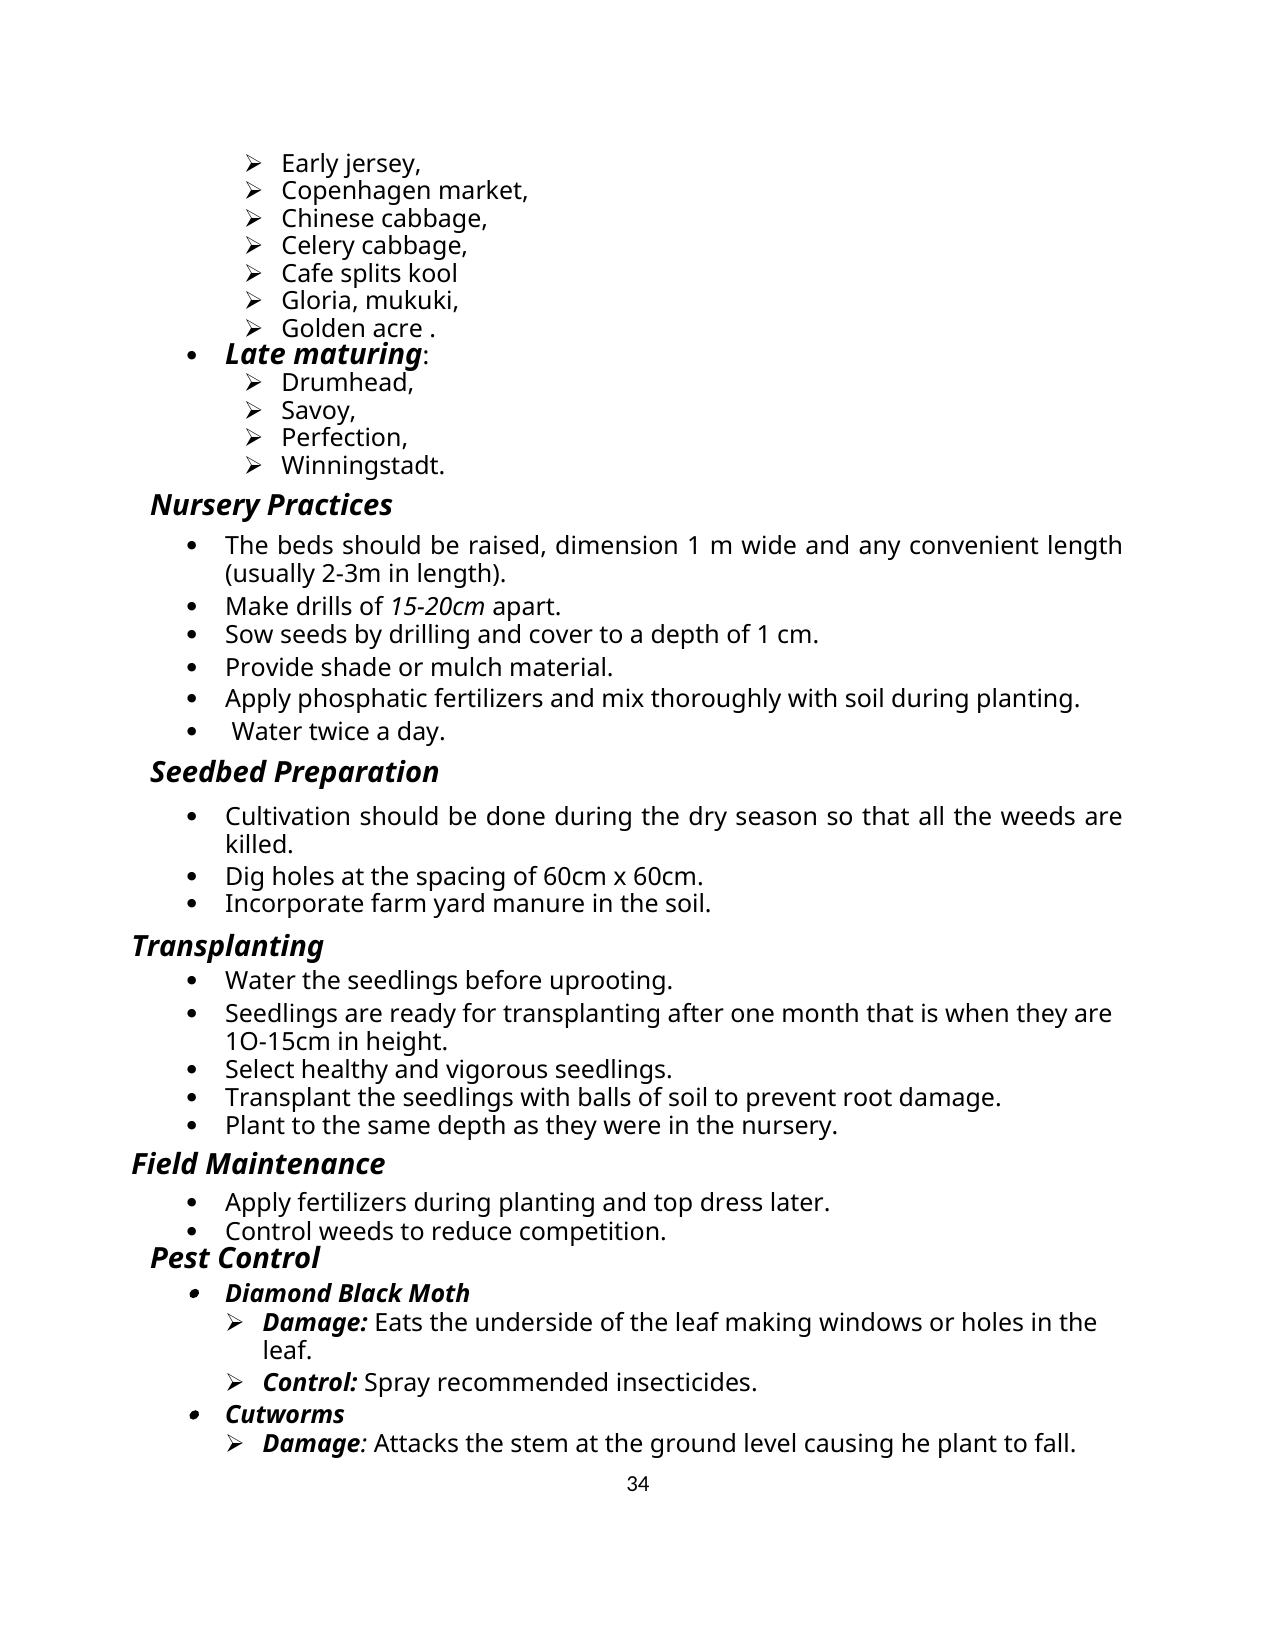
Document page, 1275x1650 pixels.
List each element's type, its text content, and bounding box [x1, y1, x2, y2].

list Apply fertilizers during planting and top dress later. [187, 1183, 1125, 1218]
list Sow seeds by drilling and cover to a depth of 1 cm. [187, 622, 1124, 648]
list Water twice a day. [187, 714, 1125, 747]
list Transplant the seedlings with balls of soil to prevent root damage. [187, 1084, 1125, 1112]
text Nursery Practices [150, 479, 1125, 524]
list Cutworms [187, 1398, 1114, 1430]
list Dig holes at the spacing of 60cm x 60cm. [187, 863, 1124, 891]
list Cafe splits kool [225, 260, 1123, 287]
list Control: Spray recommended insecticides. [225, 1366, 1114, 1398]
list Control weeds to reduce competition. [187, 1218, 1125, 1246]
text Seedbed Preparation [150, 747, 1125, 792]
list Damage: Eats the underside of the leaf making windows or holes in the leaf. [225, 1309, 1125, 1365]
list Damage: Attacks the stem at the ground level causing he plant to fall. [225, 1430, 1125, 1458]
list Late maturing: [187, 343, 1124, 370]
list Perfection, [225, 425, 1124, 452]
list Diamond Black Moth [187, 1274, 1125, 1309]
list Cultivation should be done during the dry season so that all the weeds are killed. [187, 804, 1124, 859]
list Provide shade or mulch material. [187, 654, 1125, 682]
list Seedlings are ready for transplanting after one month that is when they are 1O-15cm in height. [187, 1000, 1124, 1056]
list Savoy, [225, 398, 1124, 425]
list Make drills of 15-20cm apart. [187, 593, 1125, 621]
list Copenhagen market, [225, 177, 1123, 205]
text Transplanting [131, 938, 1162, 962]
text Pest Control [150, 1246, 1125, 1274]
list Golden acre . [225, 315, 1123, 342]
list Incorporate farm yard manure in the soil. [187, 891, 1124, 918]
list Early jersey, [225, 150, 1123, 177]
list Select healthy and vigorous seedlings. [187, 1056, 1125, 1084]
list Winningstadt. [225, 452, 1124, 479]
list Plant to the same depth as they were in the nursery. [187, 1112, 1123, 1139]
list Apply phosphatic fertilizers and mix thoroughly with soil during planting. [187, 682, 1125, 714]
list Water the seedlings before uprooting. [187, 967, 1124, 995]
list Drumhead, [225, 370, 1124, 397]
list Celery cabbage, [225, 232, 1123, 260]
list The beds should be raised, dimension 1 m wide and any convenient length (usually 2-3m in length). [187, 532, 1124, 588]
list Gloria, mukuki, [225, 287, 1123, 315]
text Field Maintenance [131, 1139, 1125, 1183]
list Chinese cabbage, [225, 205, 1123, 232]
